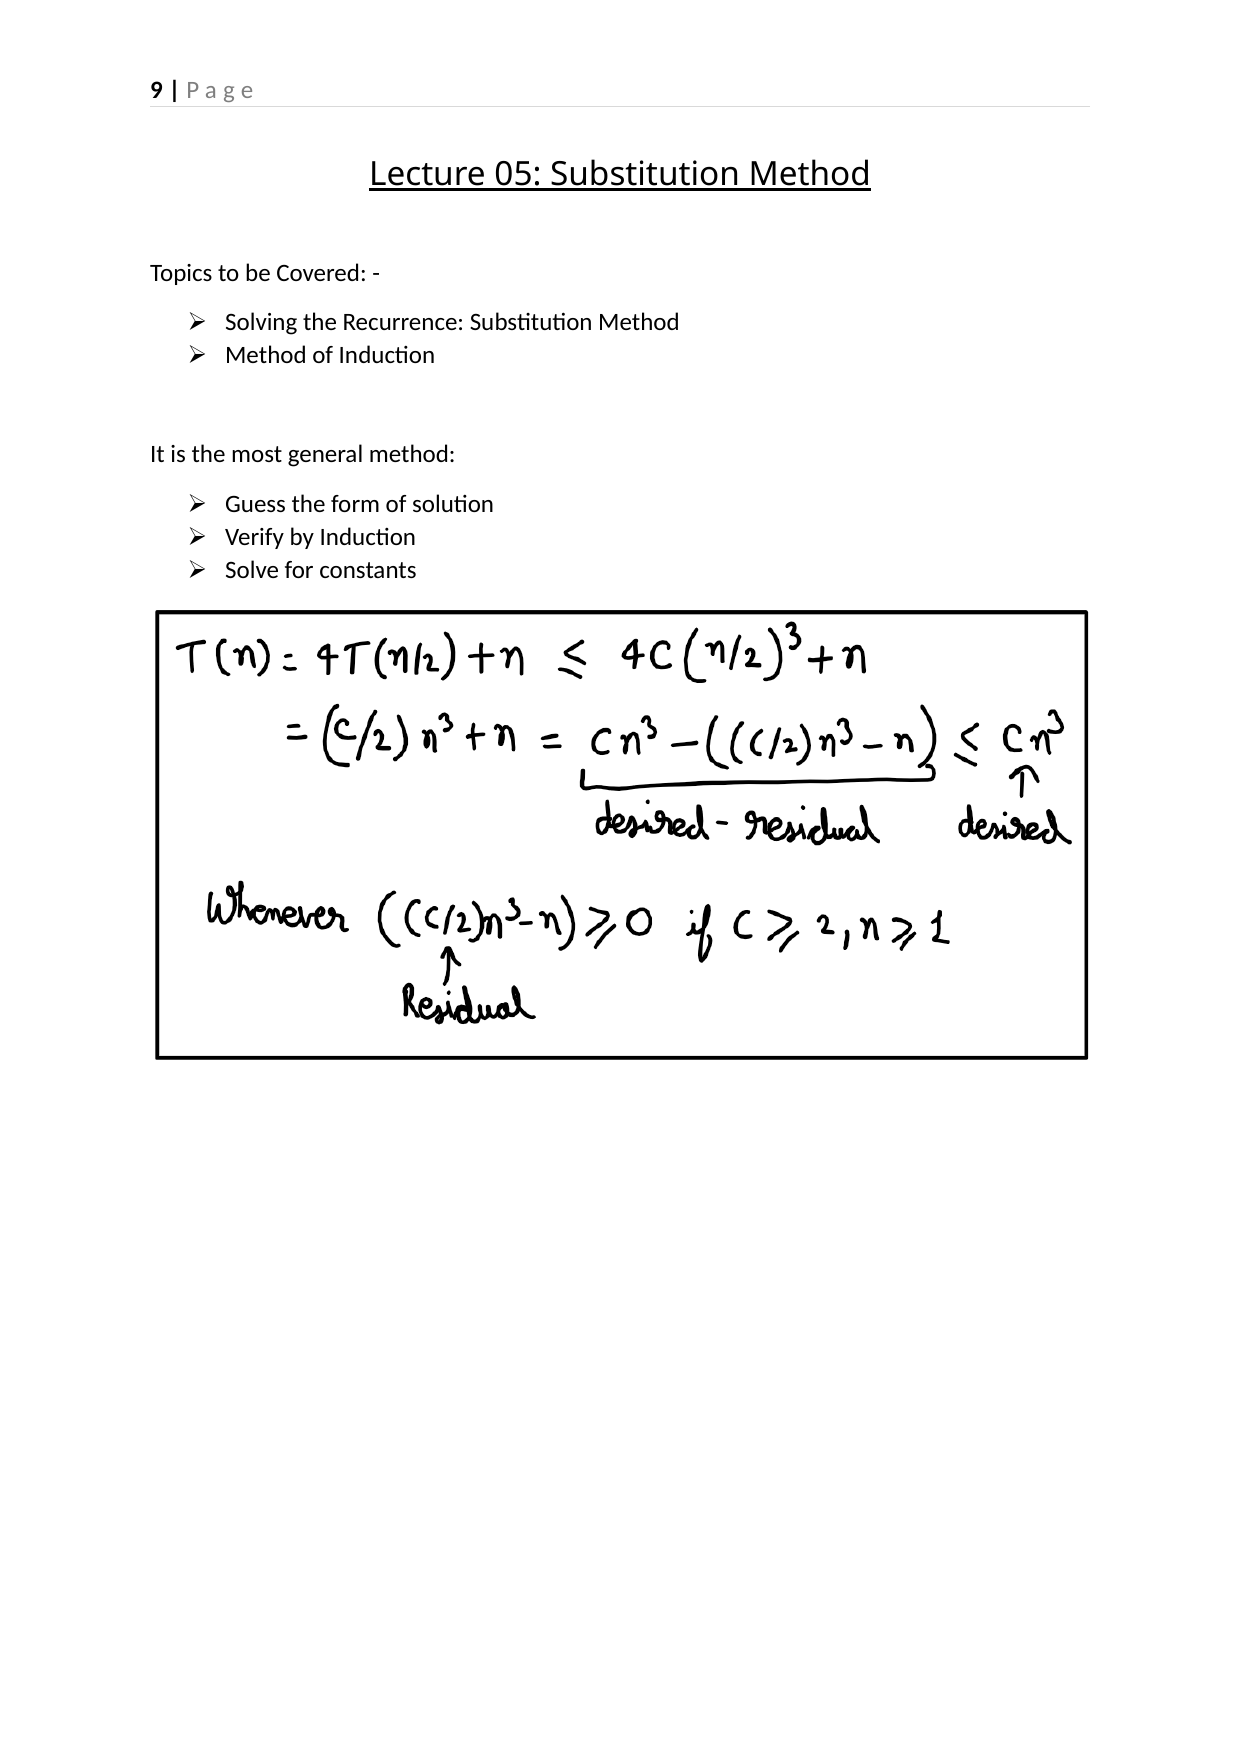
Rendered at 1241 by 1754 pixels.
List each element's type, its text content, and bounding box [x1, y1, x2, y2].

list Method of Induction [187, 339, 1090, 370]
subtitle Lecture 05: Substitution Method [150, 150, 1090, 195]
list Guess the form of solution [187, 488, 1090, 519]
picture [150, 603, 1091, 1065]
list Solving the Recurrence: Substitution Method [187, 306, 1090, 337]
list Solve for constants [187, 554, 1090, 584]
text Topics to be Covered: - [150, 257, 1090, 287]
list Verify by Induction [187, 521, 1090, 552]
text It is the most general method: [150, 438, 1090, 469]
